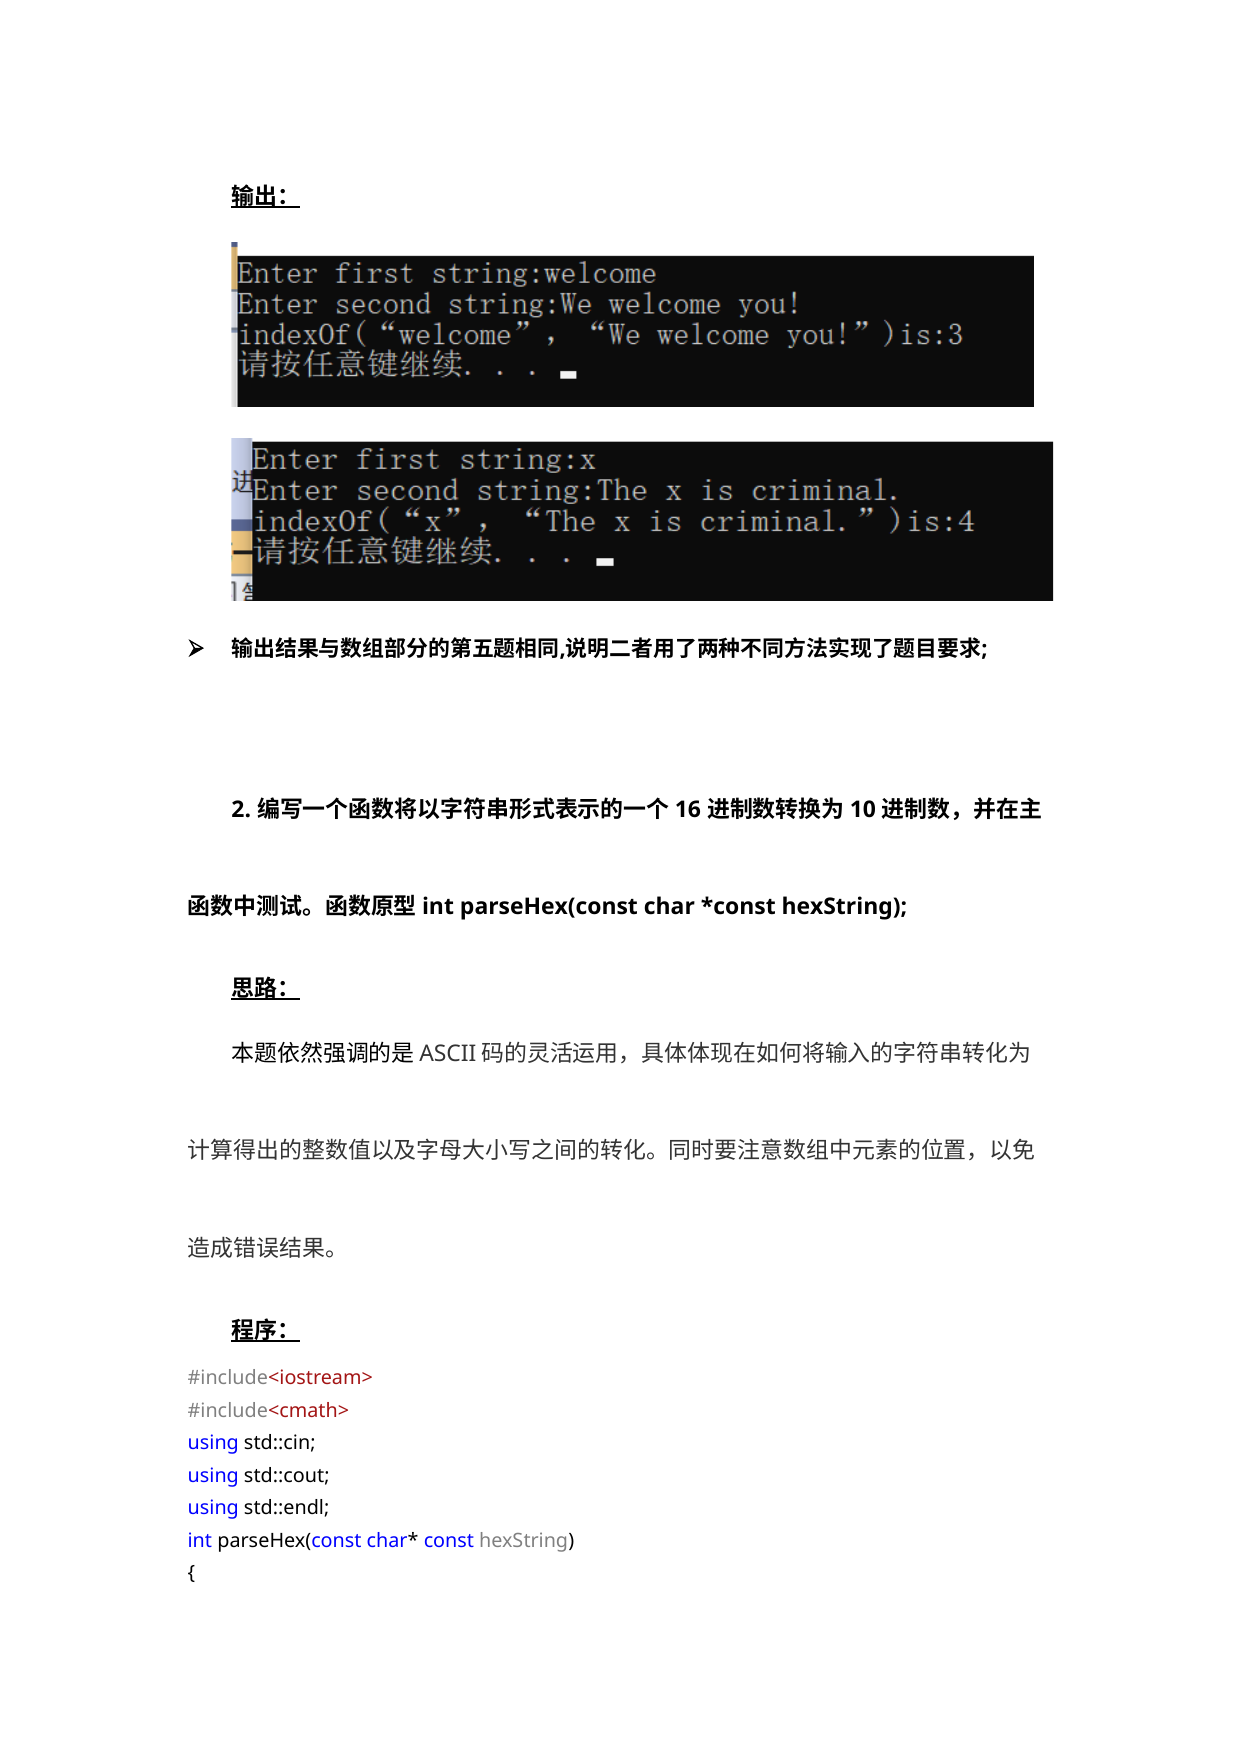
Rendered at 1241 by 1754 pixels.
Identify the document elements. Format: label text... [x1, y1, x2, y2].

picture [231, 242, 1034, 407]
text 程序： [187, 1296, 1053, 1361]
text { [187, 1556, 1053, 1588]
picture [231, 438, 1054, 601]
text using std::cin; [187, 1426, 1053, 1458]
text #include<cmath> [187, 1393, 1053, 1426]
text using std::endl; [187, 1491, 1053, 1523]
text 输出： [187, 162, 1053, 227]
list 输出结果与数组部分的第五题相同,说明二者用了两种不同方法实现了题目要求; [187, 630, 1053, 663]
text 思路： [187, 954, 1053, 1019]
text 本题依然强调的是ASCII码的灵活运用，具体体现在如何将输入的字符串转化为计算得出的整数值以及字母大小写之间的转化。同时要注意数组中元素的位置，以免造成错误结果。 [187, 1019, 1053, 1279]
text using std::cout; [187, 1458, 1053, 1491]
text #include<iostream> [187, 1361, 1053, 1393]
list 编写一个函数将以字符串形式表示的一个 16 进制数转换为 10 进制数，并在主函数中测试。函数原型 int parseHex(const char *const hexString); [187, 775, 1053, 937]
text int parseHex(const char* const hexString) [187, 1523, 1053, 1556]
